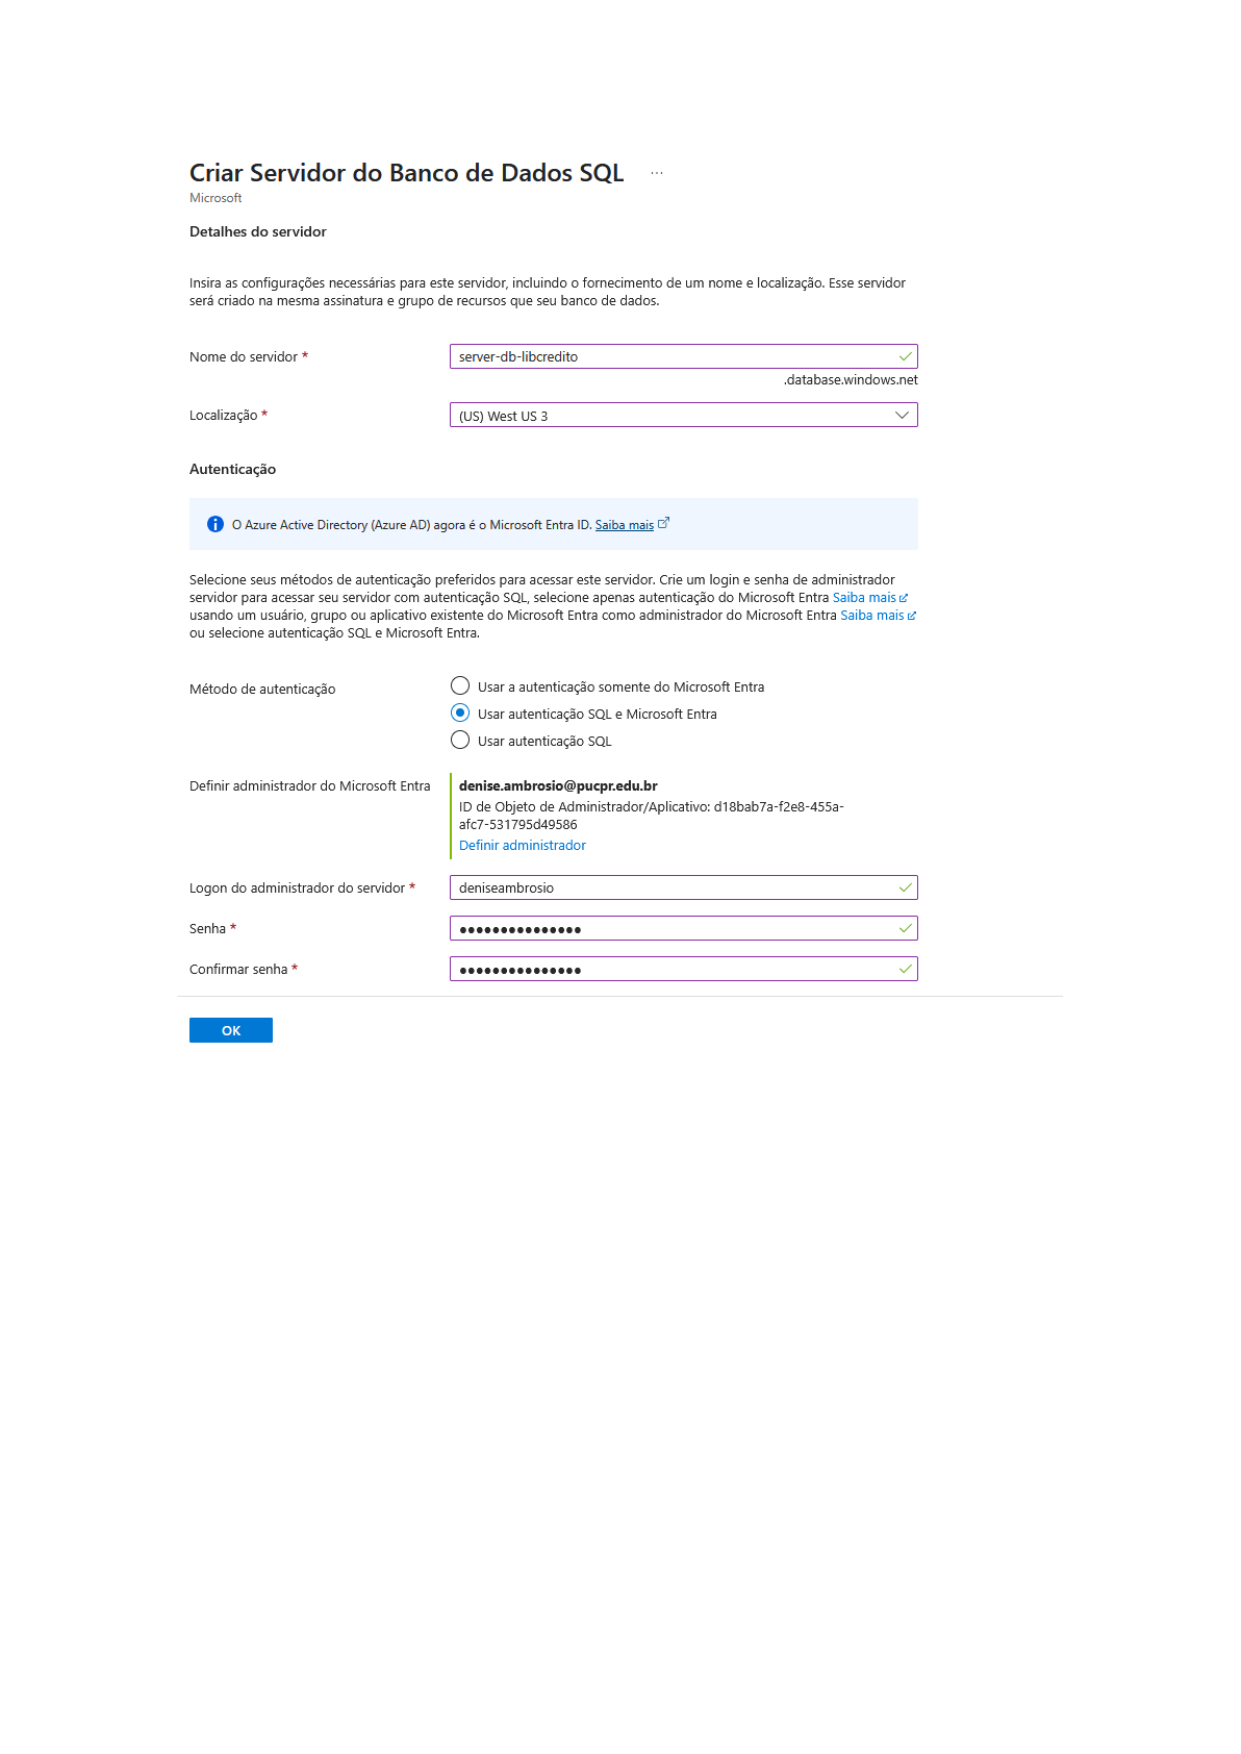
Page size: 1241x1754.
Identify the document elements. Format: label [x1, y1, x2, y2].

picture [177, 147, 1063, 1051]
